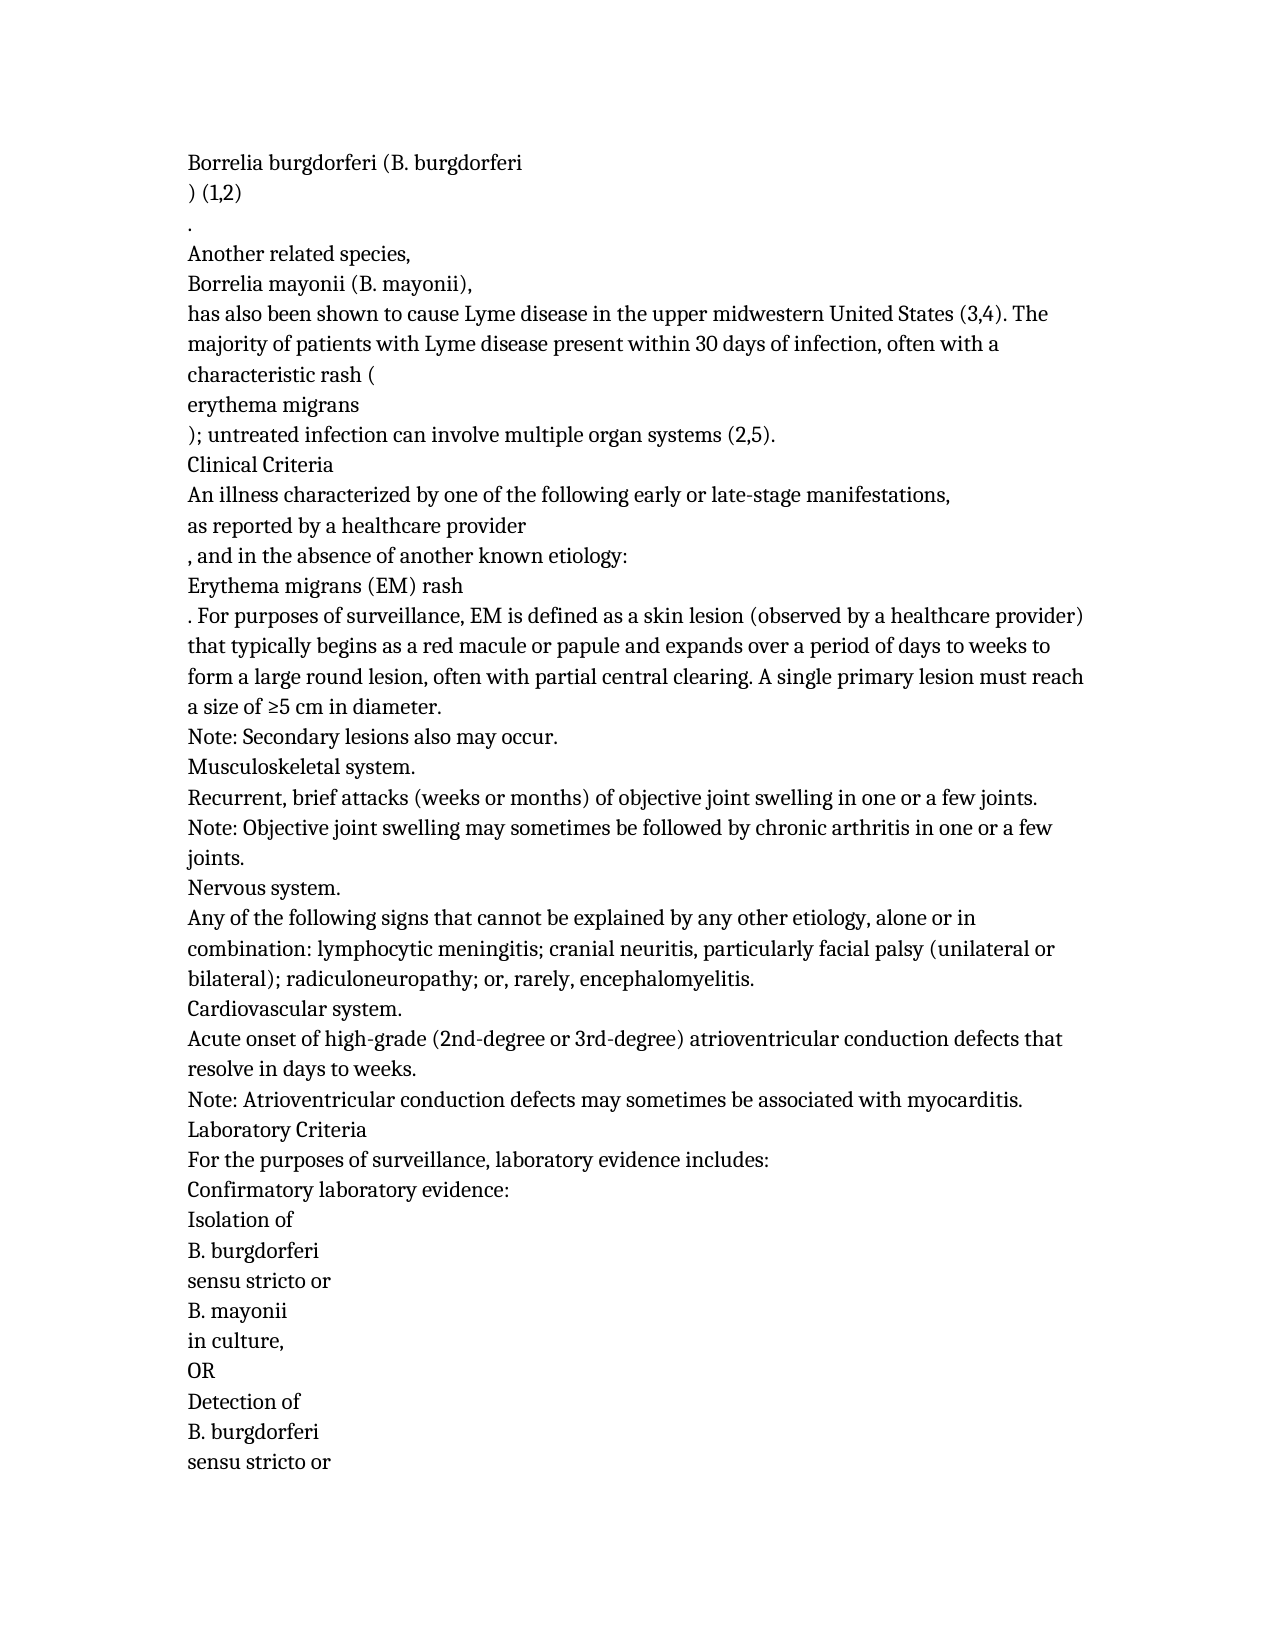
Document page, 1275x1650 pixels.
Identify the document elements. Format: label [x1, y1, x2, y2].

text [187, 150, 1087, 1475]
